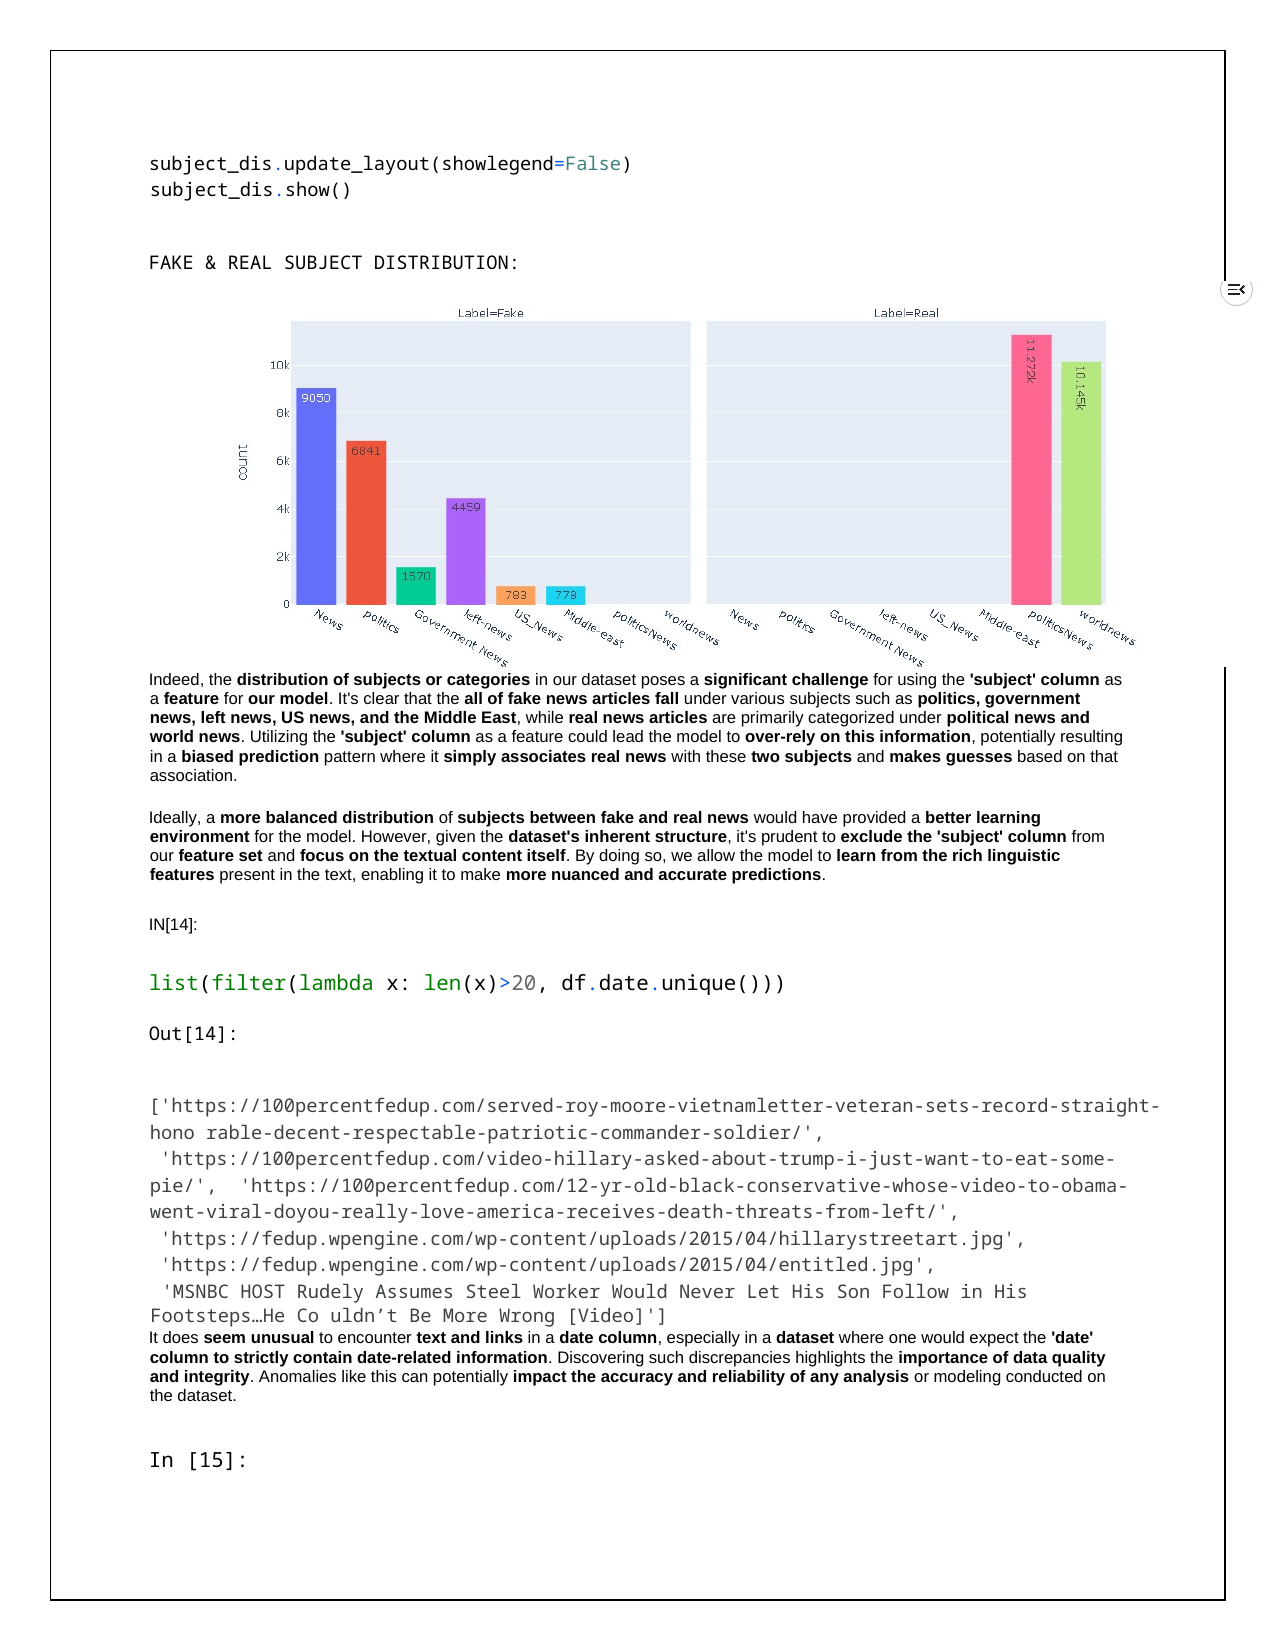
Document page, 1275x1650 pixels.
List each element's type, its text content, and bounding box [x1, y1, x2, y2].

text ['https://100percentfedup.com/served-roy-moore-vietnamletter-veteran-sets-record-straight-hono rable-decent-respectable-patriotic-commander-soldier/', [148, 1093, 1171, 1144]
text Indeed, the distribution of subjects or categories in our dataset poses a significant challenge for using the 'subject' column as a feature for our model. It's clear that the all of fake news articles fall under various subjects such as politics, government news, left news, US news, and the Middle East, while real news articles are primarily categorized under political news and world news. Utilizing the 'subject' column as a feature could lead the model to over-rely on this information, potentially resulting in a biased prediction pattern where it simply associates real news with these two subjects and makes guesses based on that association. [148, 670, 1126, 785]
text Ideally, a more balanced distribution of subjects between fake and real news would have provided a better learning environment for the model. However, given the dataset's inherent structure, it's prudent to exclude the 'subject' column from our feature set and focus on the textual content itself. By doing so, we allow the model to learn from the rich linguistic features present in the text, enabling it to make more nuanced and accurate predictions. [148, 808, 1126, 884]
text 'https://100percentfedup.com/video-hillary-asked-about-trump-i-just-want-to-eat-some-pie/', 'https://100percentfedup.com/12-yr-old-black-conservative-whose-video-to-obama-went-viral-doyou-really-love-america-receives-death-threats-from-left/', [148, 1146, 1171, 1224]
text subject_dis.update_layout(showlegend=False) subject_dis.show() [148, 150, 749, 202]
text Out[14]: [148, 1021, 749, 1046]
text 'https://fedup.wpengine.com/wp-content/uploads/2015/04/hillarystreetart.jpg', [148, 1225, 1171, 1250]
text FAKE & REAL SUBJECT DISTRIBUTION: [148, 250, 749, 275]
text In [15]: [148, 1446, 1126, 1474]
picture [164, 281, 1262, 667]
text IN[14]: [148, 915, 1137, 934]
text 'MSNBC HOST Rudely Assumes Steel Worker Would Never Let His Son Follow in His Footsteps…He Co uldn’t Be More Wrong [Video]'] [150, 1278, 1118, 1328]
text 'https://fedup.wpengine.com/wp-content/uploads/2015/04/entitled.jpg', [148, 1251, 1171, 1277]
text It does seem unusual to encounter text and links in a date column, especially in a dataset where one would expect the 'date' column to strictly contain date-related information. Discovering such discrepancies highlights the importance of data quality and integrity. Anomalies like this can potentially impact the accuracy and reliability of any analysis or modeling conducted on the dataset. [148, 1328, 1126, 1405]
text list(filter(lambda x: len(x)>20, df.date.unique())) [148, 968, 1126, 996]
